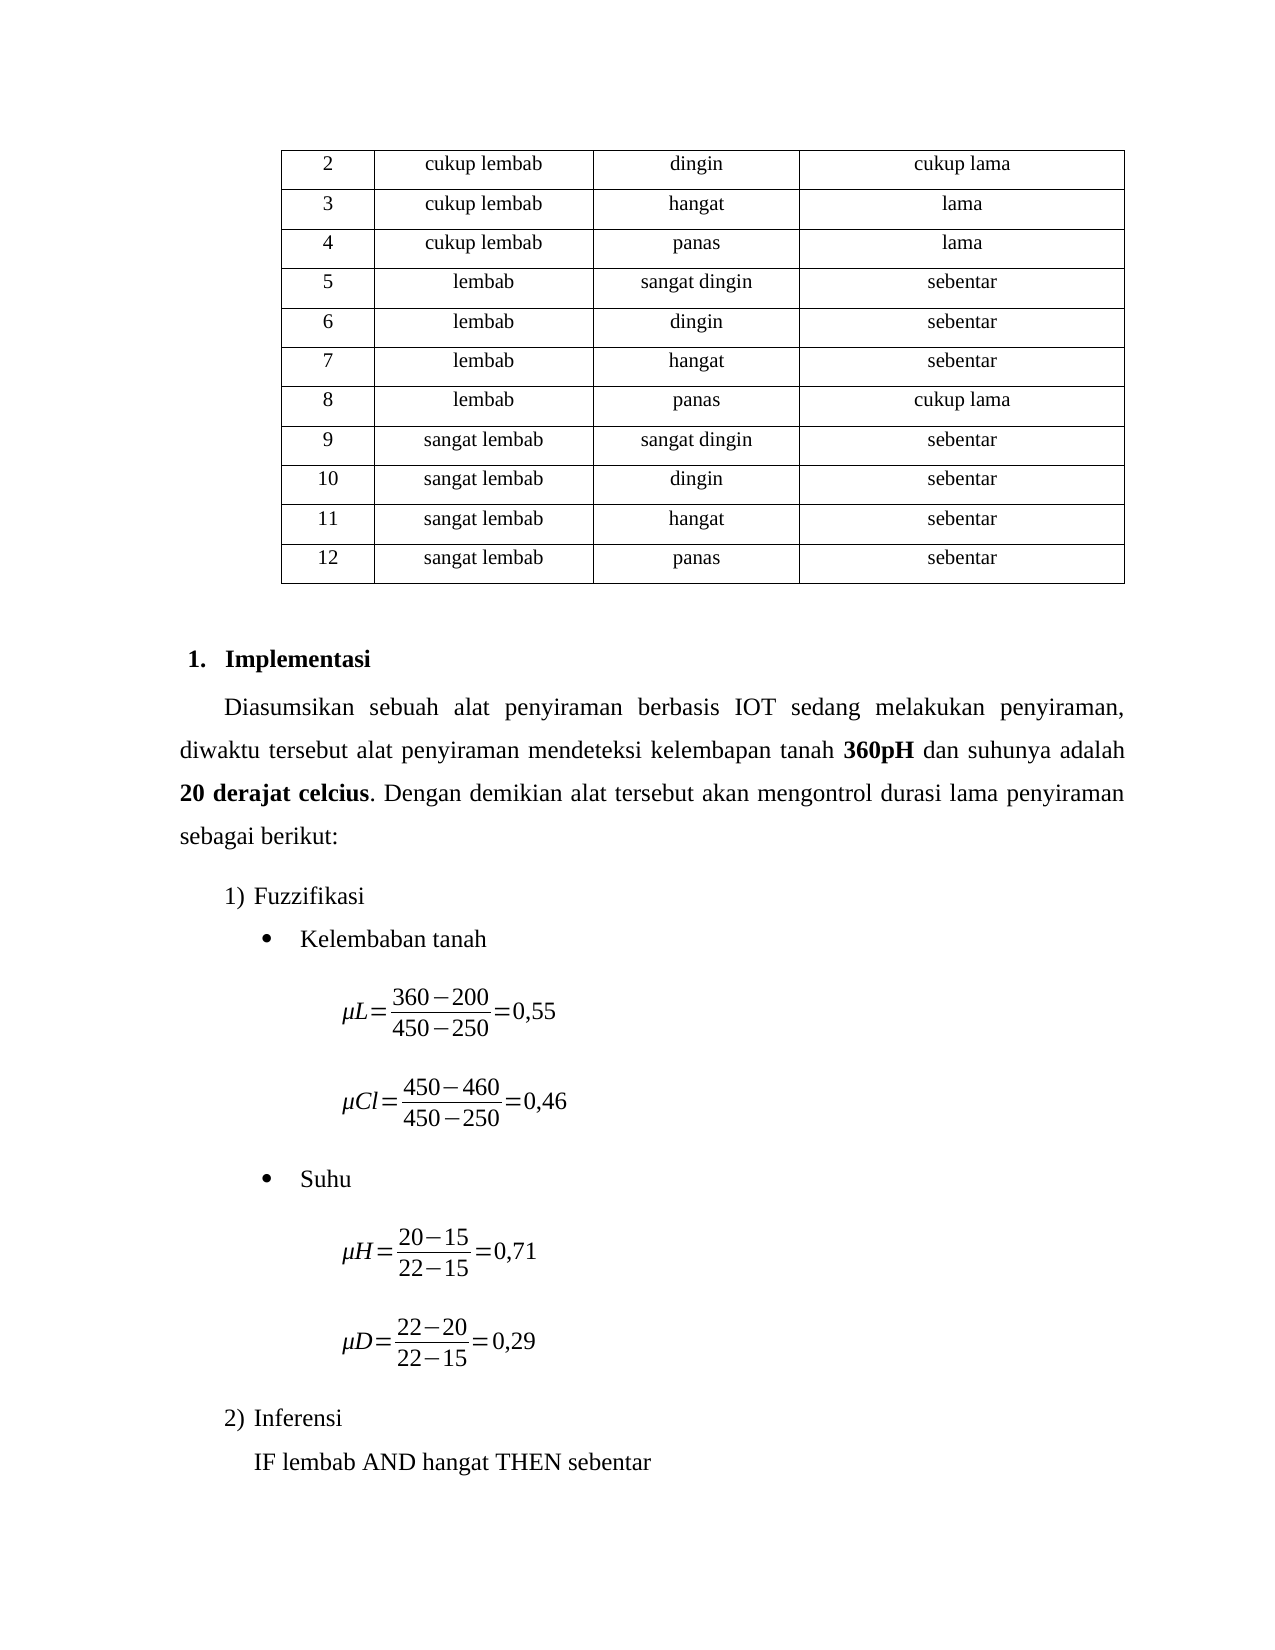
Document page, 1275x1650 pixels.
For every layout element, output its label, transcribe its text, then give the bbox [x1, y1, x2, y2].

table_cell sebentar [800, 309, 1124, 347]
table_cell sangat dingin [594, 269, 799, 307]
table_cell lama [800, 190, 1124, 229]
table_cell lama [800, 230, 1124, 268]
table_cell dingin [594, 309, 799, 347]
list Kelembaban tanah [262, 924, 1125, 953]
list IF lembab AND hangat THEN sebentar [253, 1447, 1125, 1475]
table_cell hangat [594, 190, 799, 229]
table_cell sangat lembab [375, 427, 593, 465]
table_cell panas [594, 387, 799, 426]
table_cell sangat dingin [594, 427, 799, 465]
table_cell lembab [375, 348, 593, 386]
table_cell dingin [594, 466, 799, 504]
table_cell lembab [375, 269, 593, 307]
table_cell sebentar [800, 545, 1124, 583]
list Suhu [262, 1164, 1125, 1192]
table_cell sangat lembab [375, 505, 593, 544]
table_cell cukup lembab [375, 151, 593, 189]
table_cell 10 [282, 466, 374, 504]
table_cell 2 [282, 151, 374, 189]
table_cell 7 [282, 348, 374, 386]
table_cell sebentar [800, 269, 1124, 307]
table_cell hangat [594, 505, 799, 544]
table_cell cukup lama [800, 151, 1124, 189]
table_cell sangat lembab [375, 466, 593, 504]
table_cell 9 [282, 427, 374, 465]
table_cell cukup lembab [375, 190, 593, 229]
text Diasumsikan sebuah alat penyiraman berbasis IOT sedang melakukan penyiraman, diwaktu tersebut alat penyiraman mendeteksi kelembapan tanah 360pH dan suhunya adalah 20 derajat celcius. Dengan demikian alat tersebut akan mengontrol durasi lama penyiraman sebagai berikut: [179, 692, 1125, 850]
table_cell cukup lama [800, 387, 1124, 426]
table_cell 12 [282, 545, 374, 583]
table_cell dingin [594, 151, 799, 189]
table_cell hangat [594, 348, 799, 386]
table_cell lembab [375, 309, 593, 347]
list Implementasi [187, 644, 1125, 673]
table_cell 11 [282, 505, 374, 544]
table_cell sebentar [800, 505, 1124, 544]
table_cell lembab [375, 387, 593, 426]
table_cell panas [594, 545, 799, 583]
table_cell sebentar [800, 466, 1124, 504]
table_cell cukup lembab [375, 230, 593, 268]
list Inferensi [224, 1403, 1125, 1432]
table_cell 6 [282, 309, 374, 347]
list Fuzzifikasi [224, 881, 1125, 909]
table_cell sebentar [800, 427, 1124, 465]
table_cell sangat lembab [375, 545, 593, 583]
table_cell panas [594, 230, 799, 268]
table_cell sebentar [800, 348, 1124, 386]
table_cell 3 [282, 190, 374, 229]
table_cell 4 [282, 230, 374, 268]
table_cell 5 [282, 269, 374, 307]
table_cell 8 [282, 387, 374, 426]
